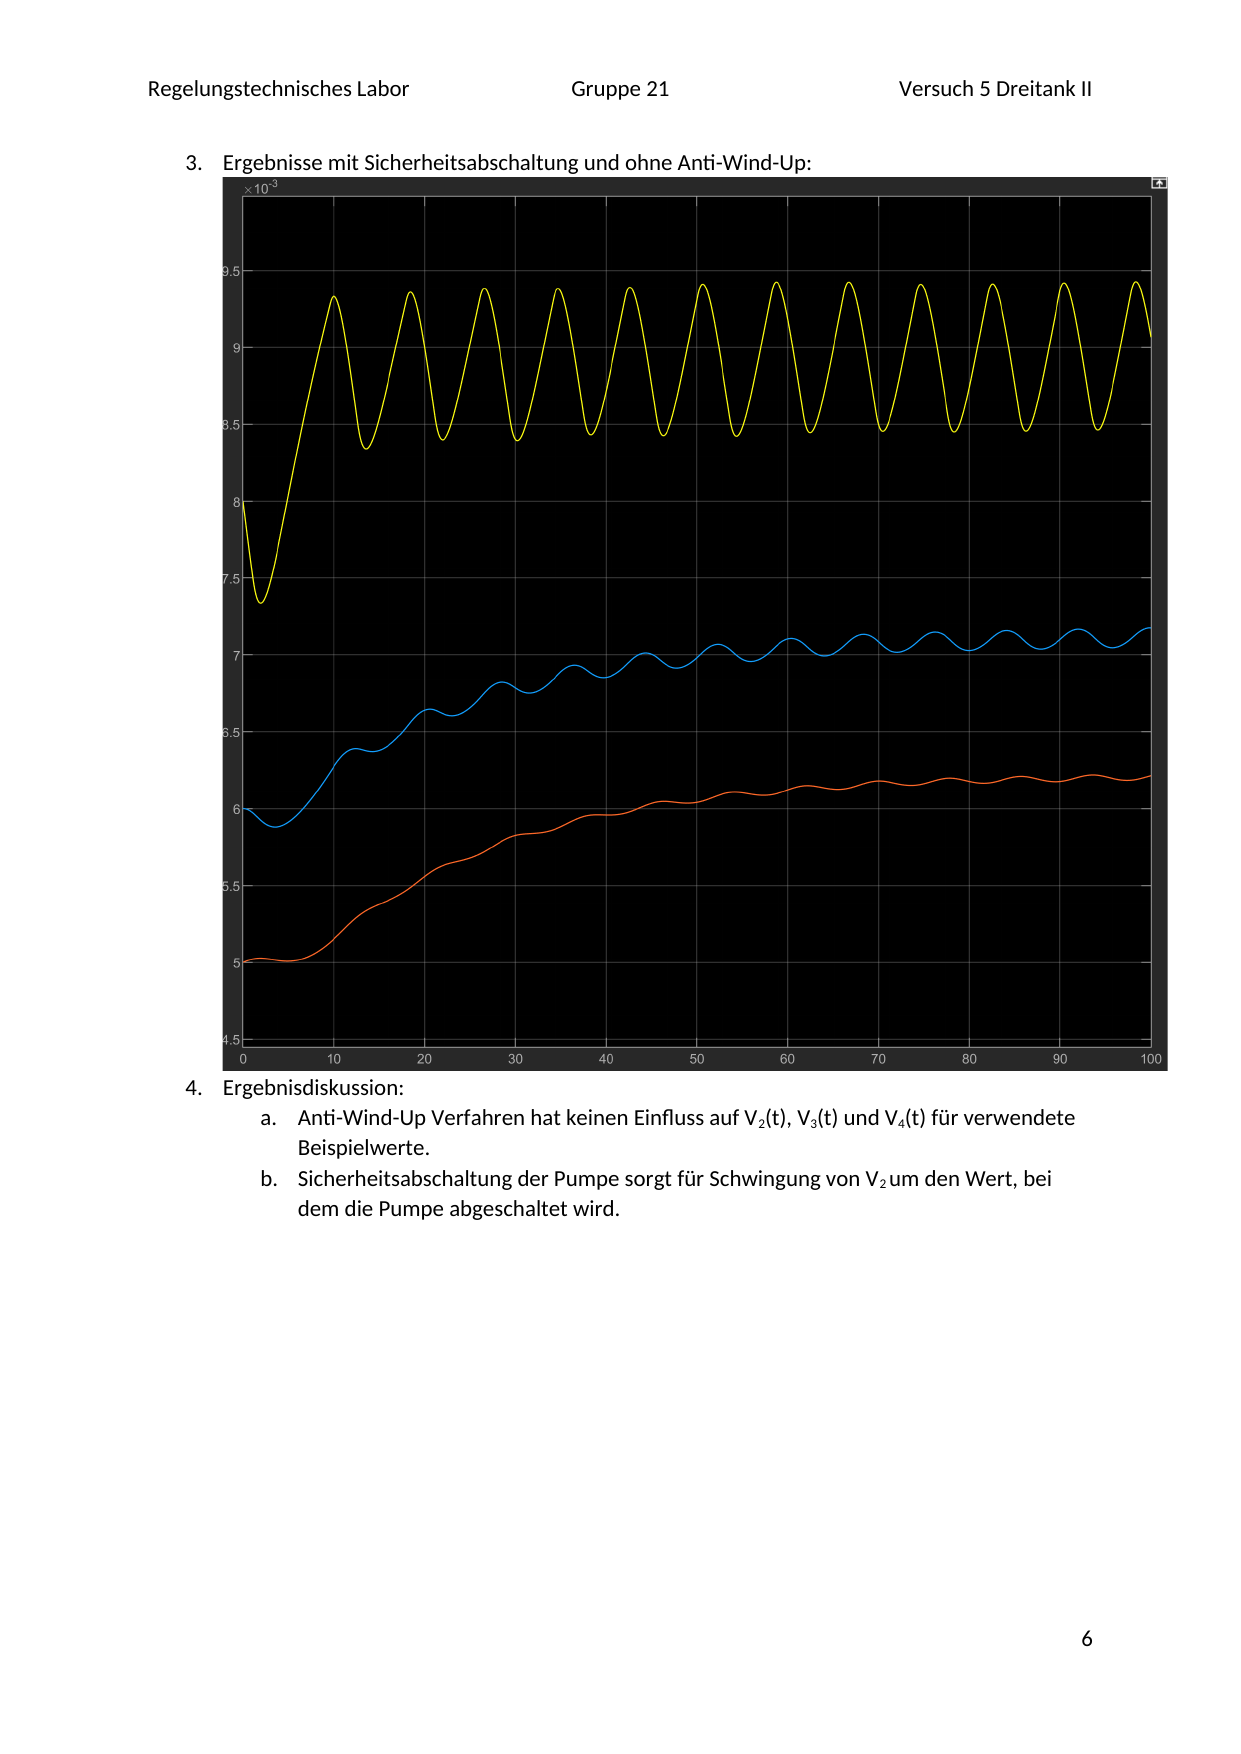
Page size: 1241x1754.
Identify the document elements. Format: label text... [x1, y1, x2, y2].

list Sicherheitsabschaltung der Pumpe sorgt für Schwingung von V2 um den Wert, bei dem die Pumpe abgeschaltet wird. [260, 1164, 1093, 1222]
list Anti-Wind-Up Verfahren hat keinen Einfluss auf V2(t), V3(t) und V4(t) für verwendete Beispielwerte. [260, 1103, 1093, 1161]
list Ergebnisdiskussion: [185, 1073, 1093, 1101]
picture [222, 177, 1168, 1071]
